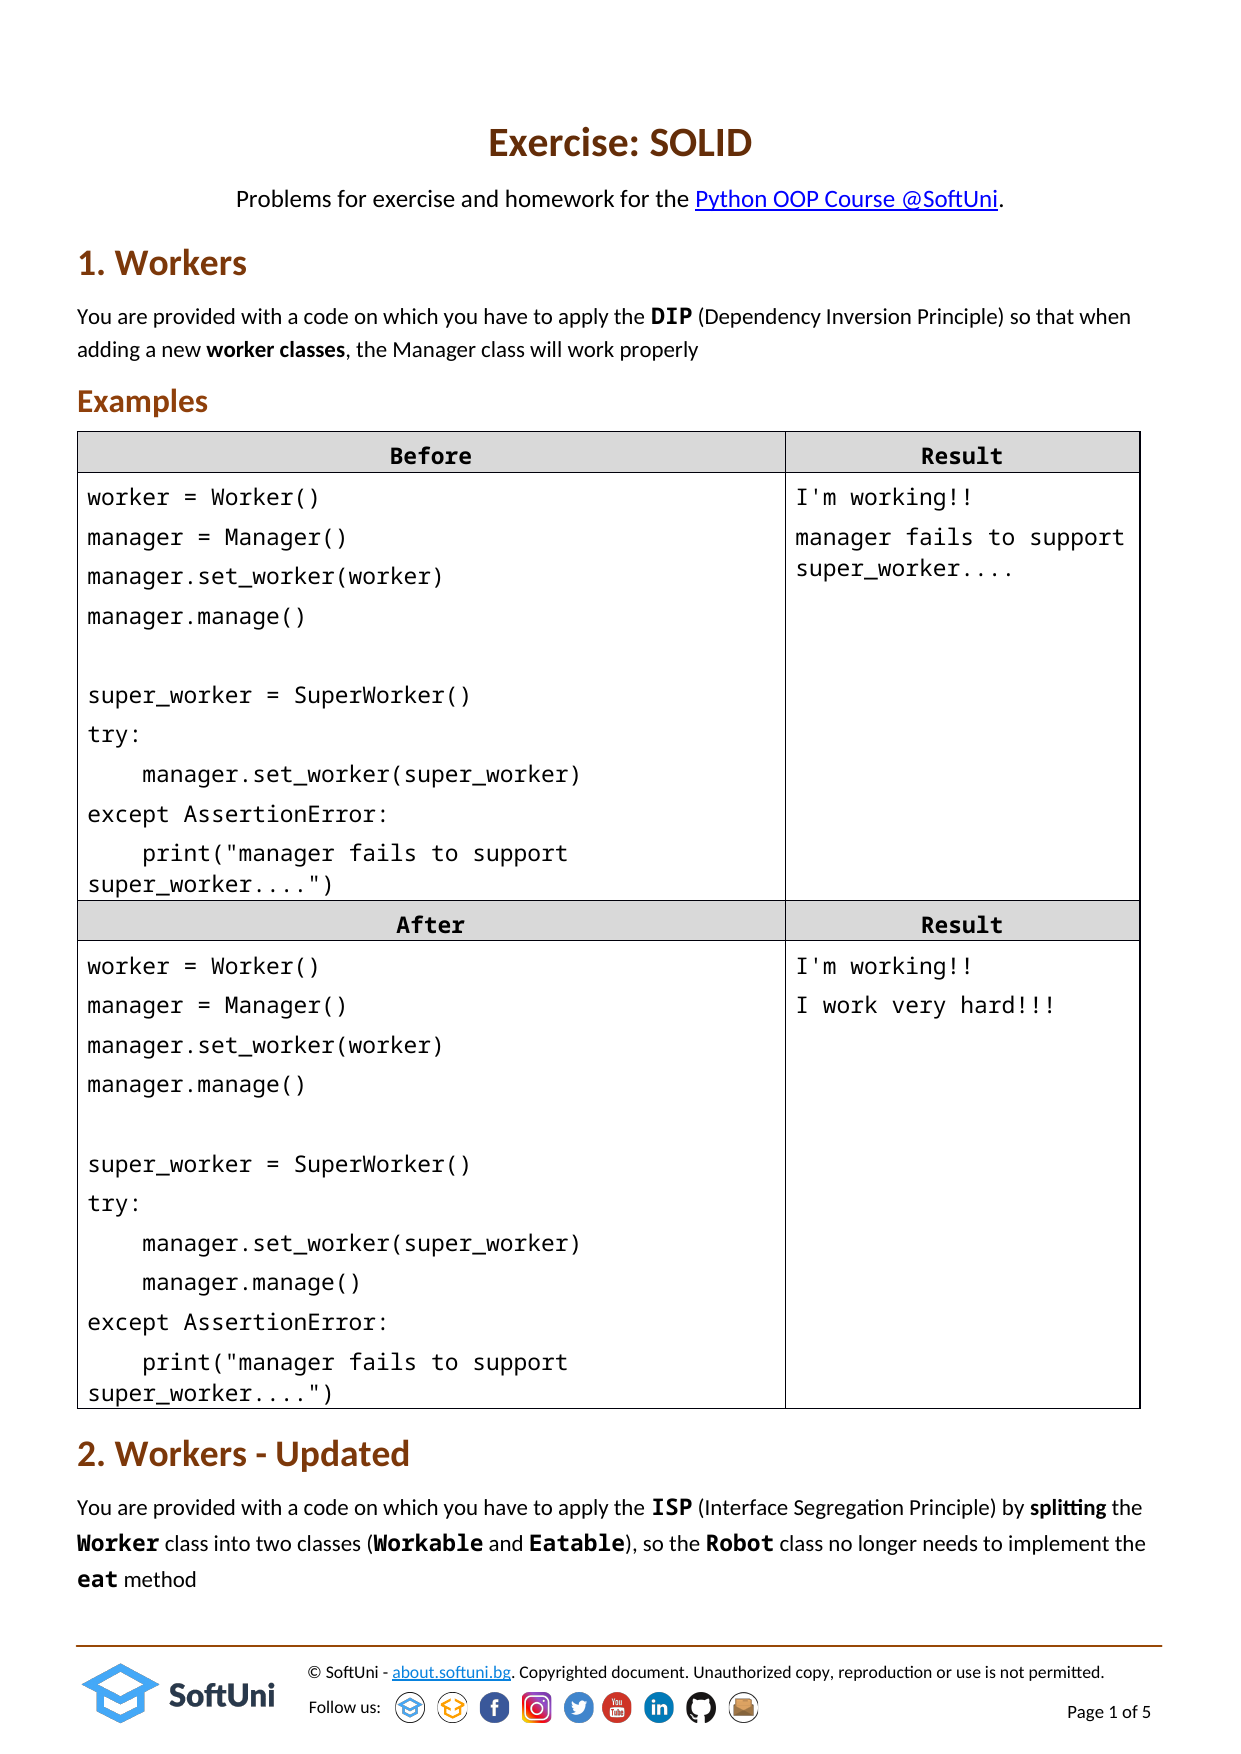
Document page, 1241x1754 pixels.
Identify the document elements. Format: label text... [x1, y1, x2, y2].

picture [479, 1692, 510, 1723]
picture [658, 1705, 667, 1714]
table_cell I'm working!! I work very hard!!! [786, 941, 1139, 1408]
table_header Result [786, 432, 1139, 472]
text You are provided with a code on which you have to apply the ISP (Interface Segregation Principle) by splitting the Worker class into two classes (Workable and Eatable), so the Robot class no longer needs to implement the eat method [77, 1491, 1163, 1594]
subtitle Exercise: SOLID [77, 116, 1163, 167]
text Problems for exercise and homework for the Python OOP Course @SoftUni. [77, 183, 1163, 213]
table_cell Result [786, 901, 1139, 940]
table_header Before [78, 432, 785, 472]
picture [437, 1692, 468, 1723]
subtitle Workers - Updated [77, 1430, 1163, 1476]
subtitle Workers [77, 239, 1163, 285]
table_cell worker = Worker() manager = Manager() manager.set_worker(worker) manager.manage() super_worker = SuperWorker() try: manager.set_worker(super_worker) manager.manage() except AssertionError: print("manager fails to support super_worker....") [78, 941, 785, 1408]
table_cell I'm working!! manager fails to support super_worker.... [786, 473, 1139, 900]
picture [602, 1692, 632, 1723]
picture [644, 1714, 653, 1723]
picture [686, 1692, 716, 1723]
picture [564, 1692, 594, 1723]
table_cell After [78, 901, 785, 940]
picture [522, 1692, 552, 1723]
picture [665, 1714, 674, 1723]
table_cell worker = Worker() manager = Manager() manager.set_worker(worker) manager.manage() super_worker = SuperWorker() try: manager.set_worker(super_worker) except AssertionError: print("manager fails to support super_worker....") [78, 473, 785, 900]
subtitle Examples [77, 380, 1163, 421]
picture [644, 1692, 653, 1701]
picture [75, 1658, 281, 1729]
picture [395, 1692, 425, 1723]
picture [665, 1692, 674, 1701]
picture [728, 1692, 759, 1723]
text You are provided with a code on which you have to apply the DIP (Dependency Inversion Principle) so that when adding a new worker classes, the Manager class will work properly [77, 300, 1163, 363]
